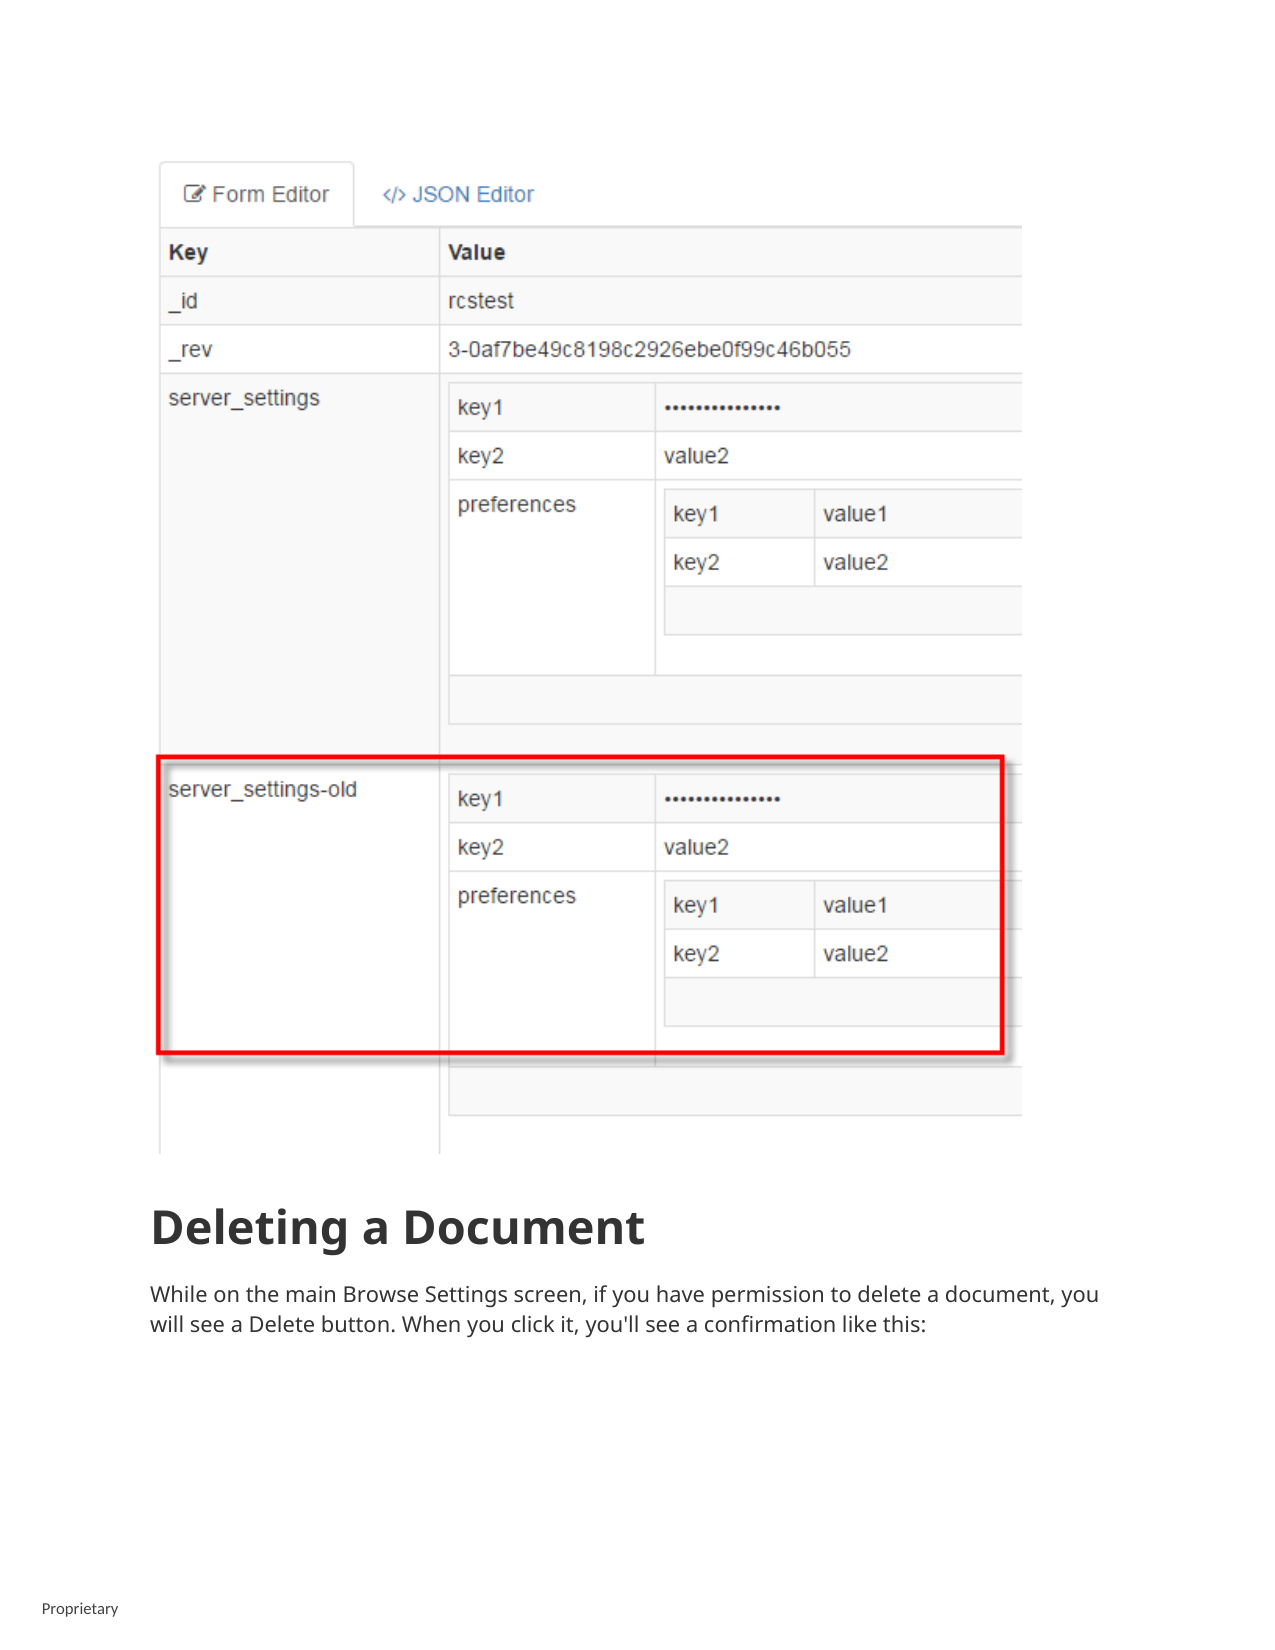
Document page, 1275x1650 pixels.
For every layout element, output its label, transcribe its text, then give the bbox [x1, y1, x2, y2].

text While on the main Browse Settings screen, if you have permission to delete a document, you will see a Delete button. When you click it, you'll see a confirmation like this: [150, 1279, 1125, 1338]
subtitle Deleting a Document [150, 1194, 1125, 1258]
picture [150, 150, 1022, 1154]
